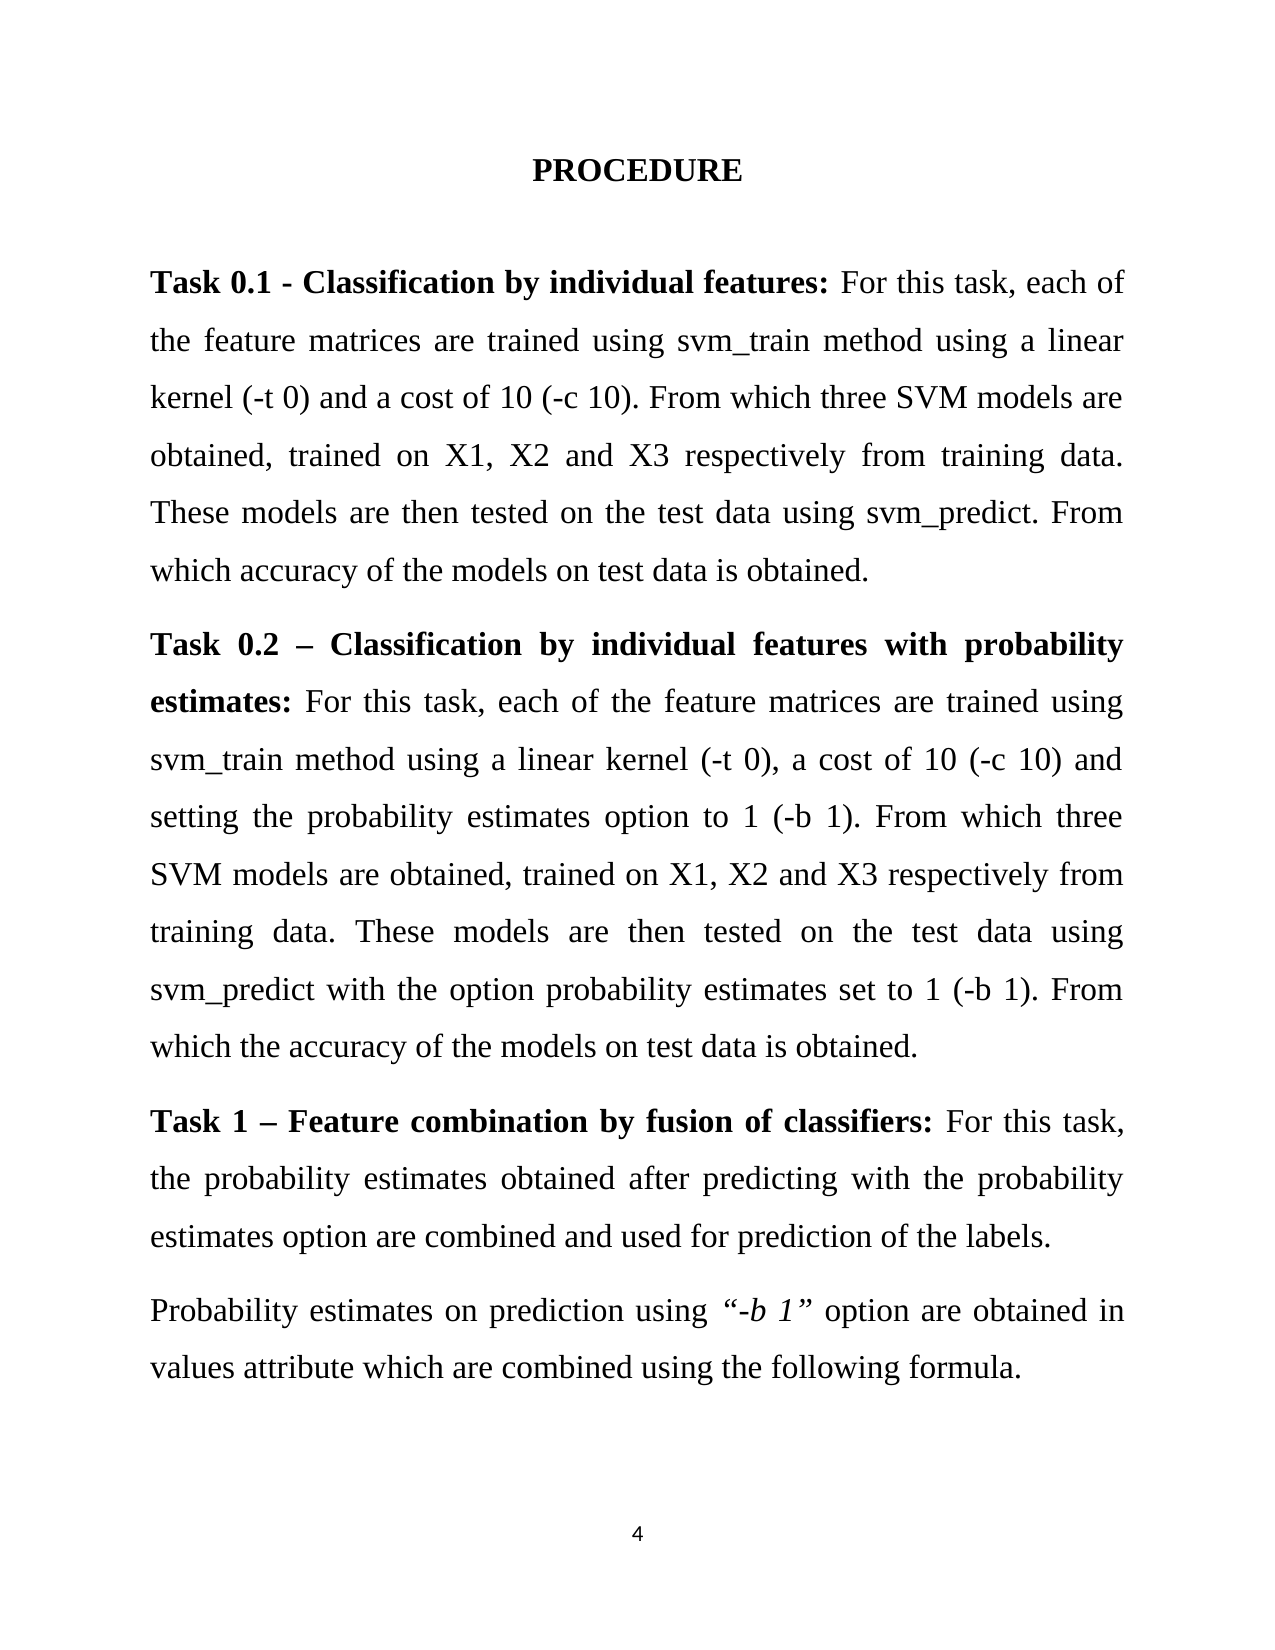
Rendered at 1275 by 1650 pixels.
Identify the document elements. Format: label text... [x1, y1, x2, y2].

text Task 0.1 - Classification by individual features: For this task, each of the feature matrices are trained using svm_train method using a linear kernel (-t 0) and a cost of 10 (-c 10). From which three SVM models are obtained, trained on X1, X2 and X3 respectively from training data. These models are then tested on the test data using svm_predict. From which accuracy of the models on test data is obtained. [150, 262, 1125, 588]
text PROCEDURE [150, 150, 1125, 188]
text Task 0.2 – Classification by individual features with probability estimates: For this task, each of the feature matrices are trained using svm_train method using a linear kernel (-t 0), a cost of 10 (-c 10) and setting the probability estimates option to 1 (-b 1). From which three SVM models are obtained, trained on X1, X2 and X3 respectively from training data. These models are then tested on the test data using svm_predict with the option probability estimates set to 1 (-b 1). From which the accuracy of the models on test data is obtained. [150, 624, 1125, 1065]
text Probability estimates on prediction using “-b 1” option are obtained in values attribute which are combined using the following formula. [150, 1290, 1125, 1386]
text Task 1 – Feature combination by fusion of classifiers: For this task, the probability estimates obtained after predicting with the probability estimates option are combined and used for prediction of the labels. [150, 1101, 1125, 1254]
